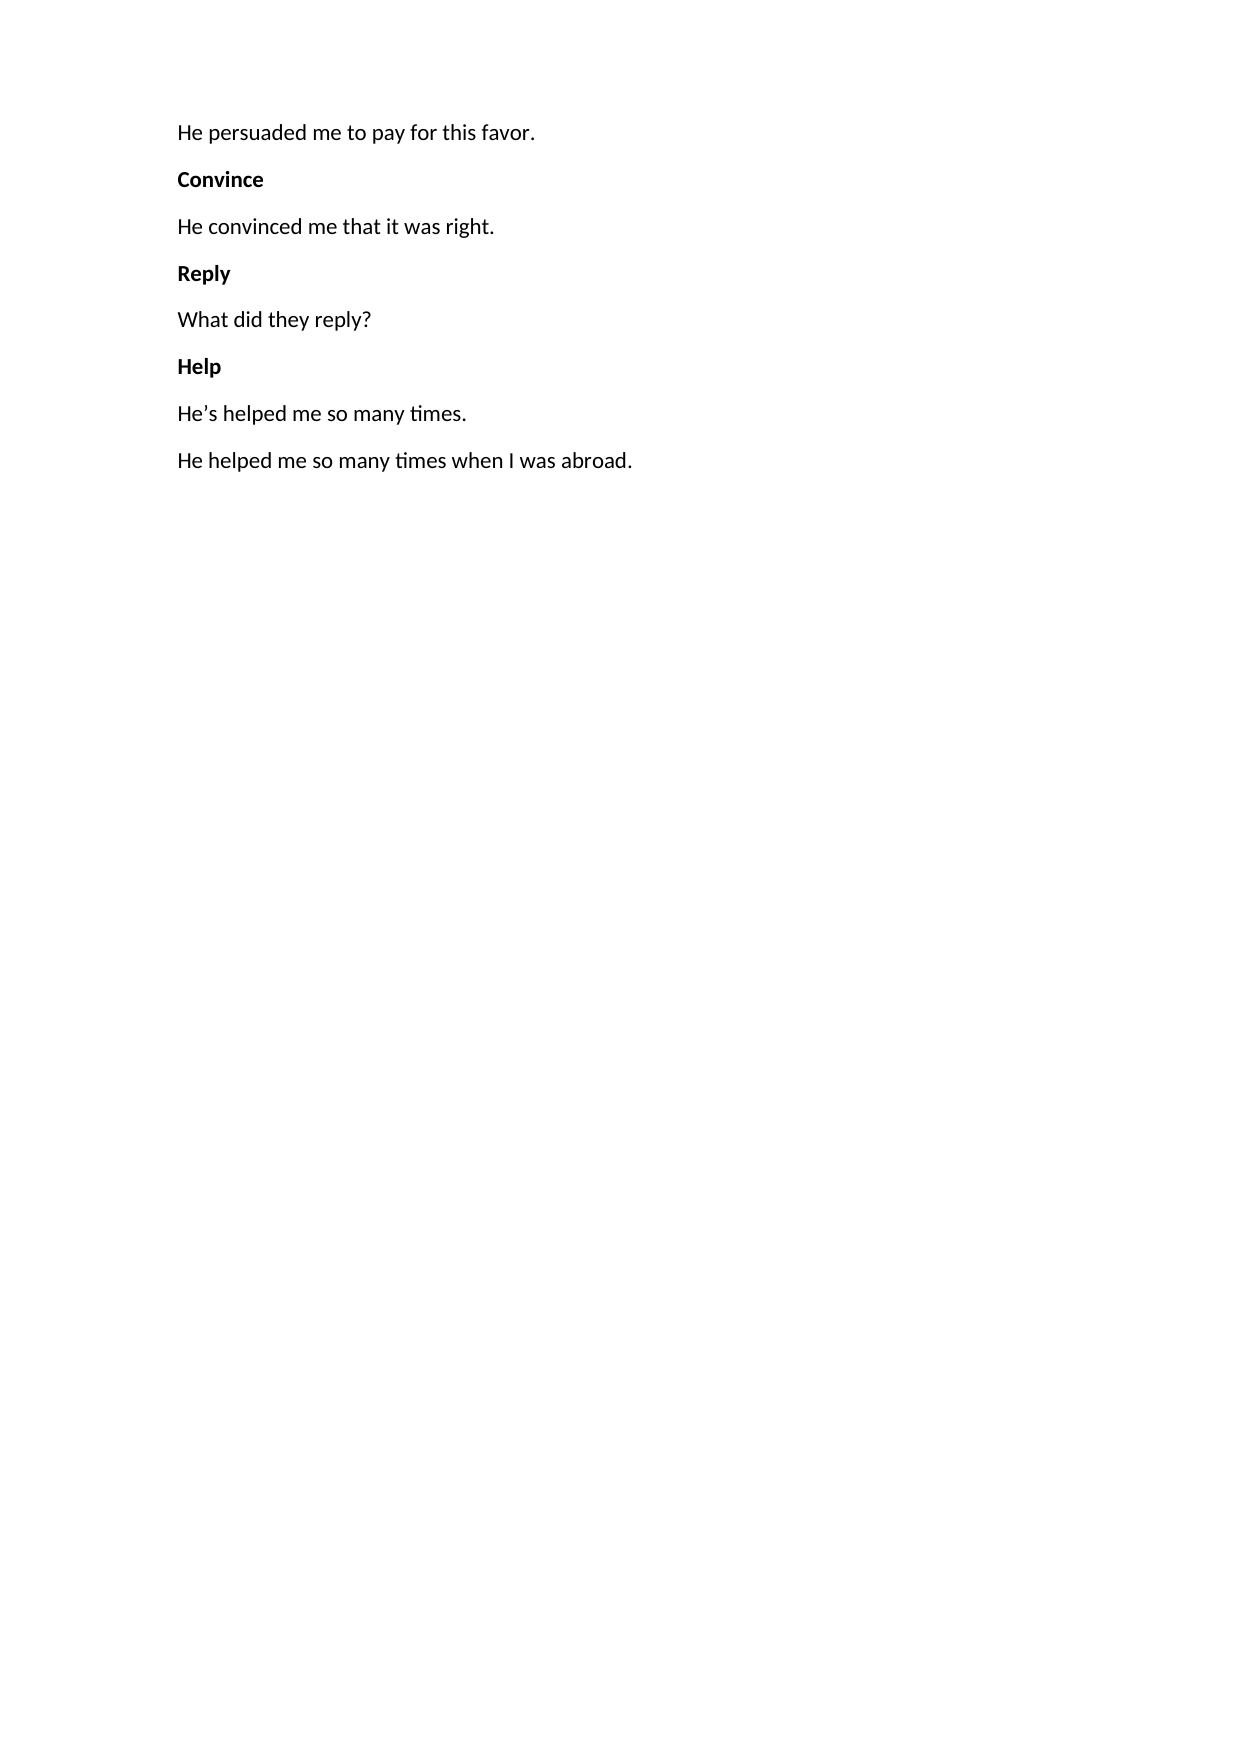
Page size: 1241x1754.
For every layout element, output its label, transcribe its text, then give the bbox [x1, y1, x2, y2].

text He’s helped me so many times. [177, 399, 1152, 427]
text He persuaded me to pay for this favor. [177, 118, 1152, 146]
text Help [177, 352, 1152, 381]
text He convinced me that it was right. [177, 212, 1152, 240]
text Reply [177, 259, 1152, 287]
text He helped me so many times when I was abroad. [177, 446, 1152, 474]
text What did they reply? [177, 306, 1152, 334]
text Convince [177, 165, 1152, 193]
